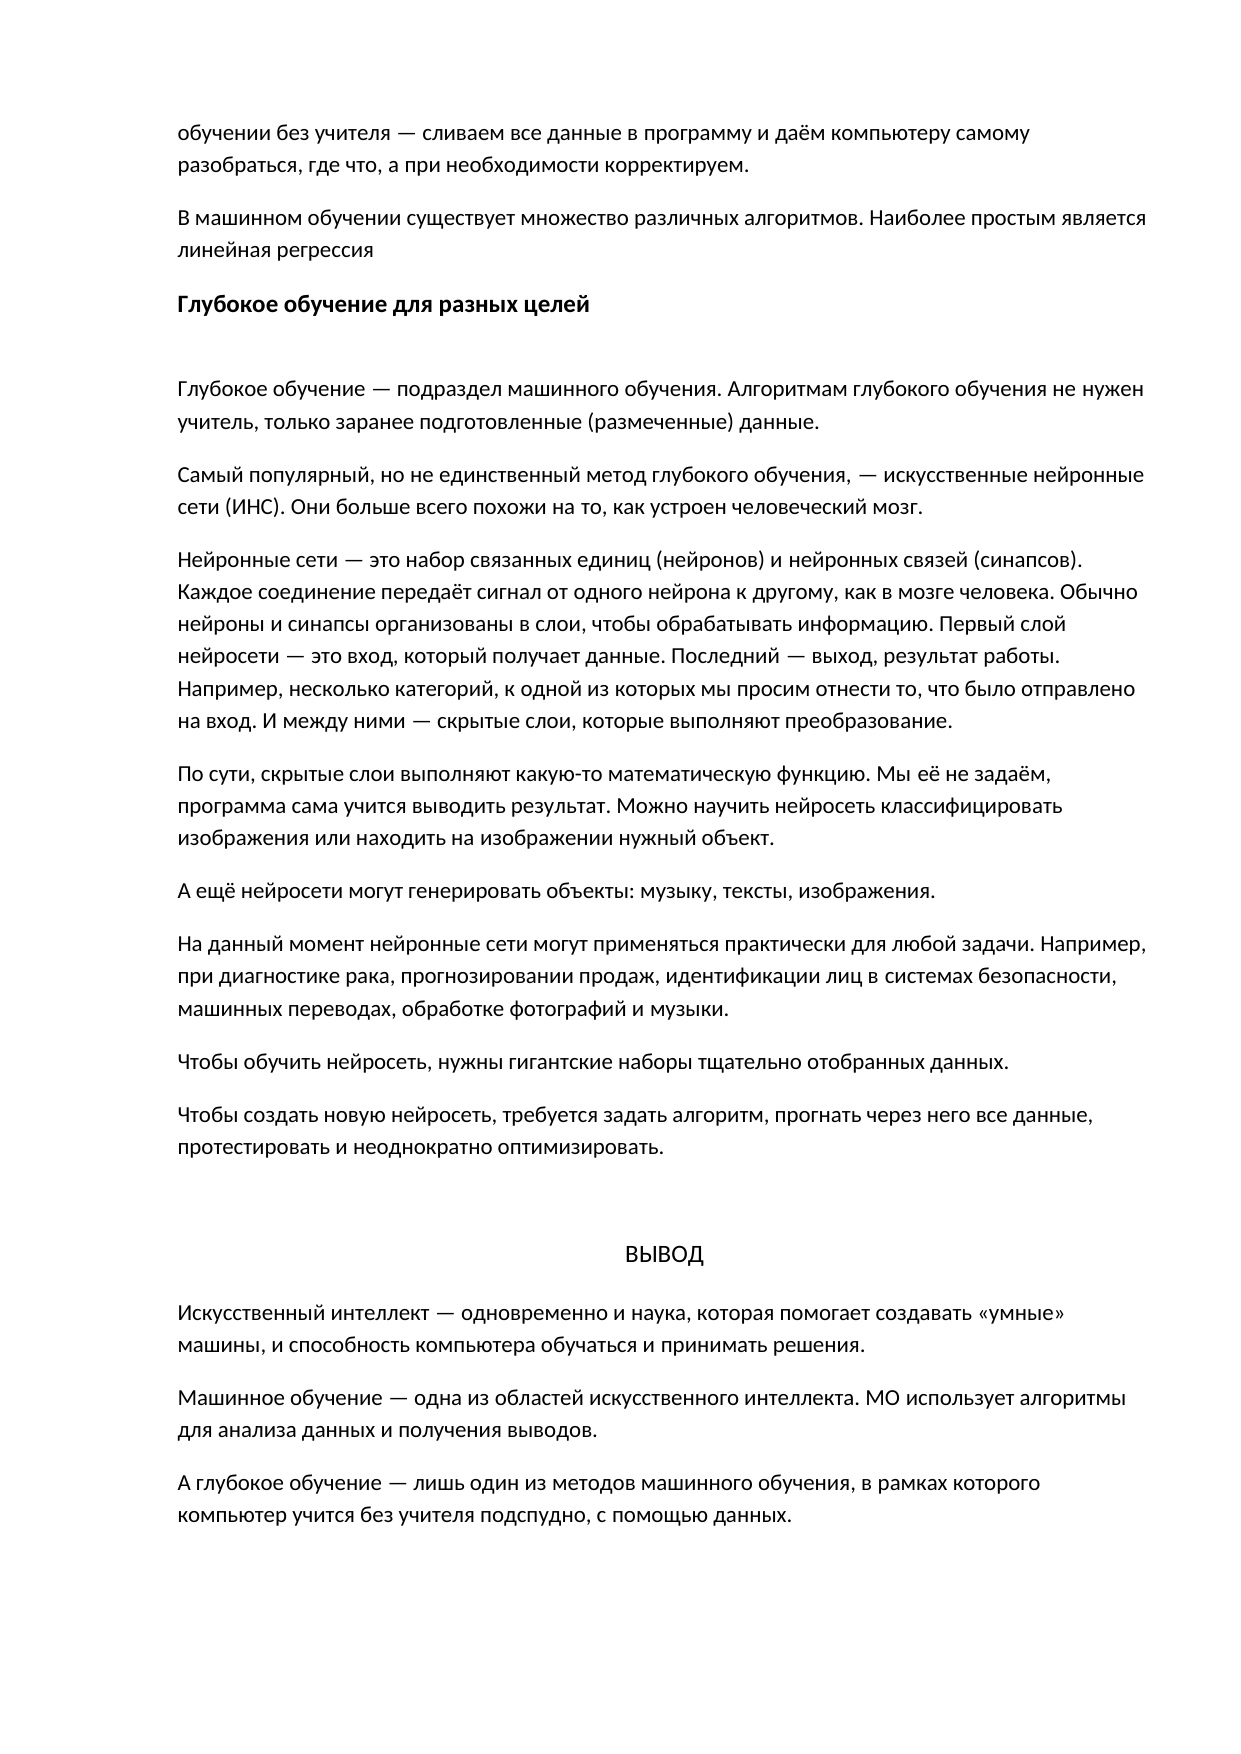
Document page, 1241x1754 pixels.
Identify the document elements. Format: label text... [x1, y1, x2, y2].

text Искусственный интеллект — одновременно и наука, которая помогает создавать «умные» машины, и способность компьютера обучаться и принимать решения. [177, 1298, 1152, 1358]
text ВЫВОД [177, 1238, 1152, 1268]
text Чтобы создать новую нейросеть, требуется задать алгоритм, прогнать через него все данные, протестировать и неоднократно оптимизировать. [177, 1100, 1152, 1160]
text Чтобы обучить нейросеть, нужны гигантские наборы тщательно отобранных данных. [177, 1047, 1152, 1075]
text На данный момент нейронные сети могут применяться практически для любой задачи. Например, при диагностике рака, прогнозировании продаж, идентификации лиц в системах безопасности, машинных переводах, обработке фотографий и музыки. [177, 929, 1152, 1022]
text А ещё нейросети могут генерировать объекты: музыку, тексты, изображения. [177, 876, 1152, 904]
text Самый популярный, но не единственный метод глубокого обучения, — искусственные нейронные сети (ИНС). Они больше всего похожи на то, как устроен человеческий мозг. [177, 460, 1152, 520]
text В машинном обучении существует множество различных алгоритмов. Наиболее простым является линейная регрессия [177, 203, 1152, 263]
text Глубокое обучение для разных целей [177, 288, 1152, 319]
text По сути, скрытые слои выполняют какую-то математическую функцию. Мы её не задаём, программа сама учится выводить результат. Можно научить нейросеть классифицировать изображения или находить на изображении нужный объект. [177, 759, 1152, 851]
text Глубокое обучение — подраздел машинного обучения. Алгоритмам глубокого обучения не нужен учитель, только заранее подготовленные (размеченные) данные. [177, 374, 1152, 435]
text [177, 118, 1152, 178]
text Нейронные сети — это набор связанных единиц (нейронов) и нейронных связей (синапсов). Каждое соединение передаёт сигнал от одного нейрона к другому, как в мозге человека. Обычно нейроны и синапсы организованы в слои, чтобы обрабатывать информацию. Первый слой нейросети — это вход, который получает данные. Последний — выход, результат работы. Например, несколько категорий, к одной из которых мы просим отнести то, что было отправлено на вход. И между ними — скрытые слои, которые выполняют преобразование. [177, 545, 1152, 734]
text А глубокое обучение — лишь один из методов машинного обучения, в рамках которого компьютер учится без учителя подспудно, с помощью данных. [177, 1468, 1152, 1528]
text Машинное обучение — одна из областей искусственного интеллекта. МО использует алгоритмы для анализа данных и получения выводов. [177, 1383, 1152, 1443]
